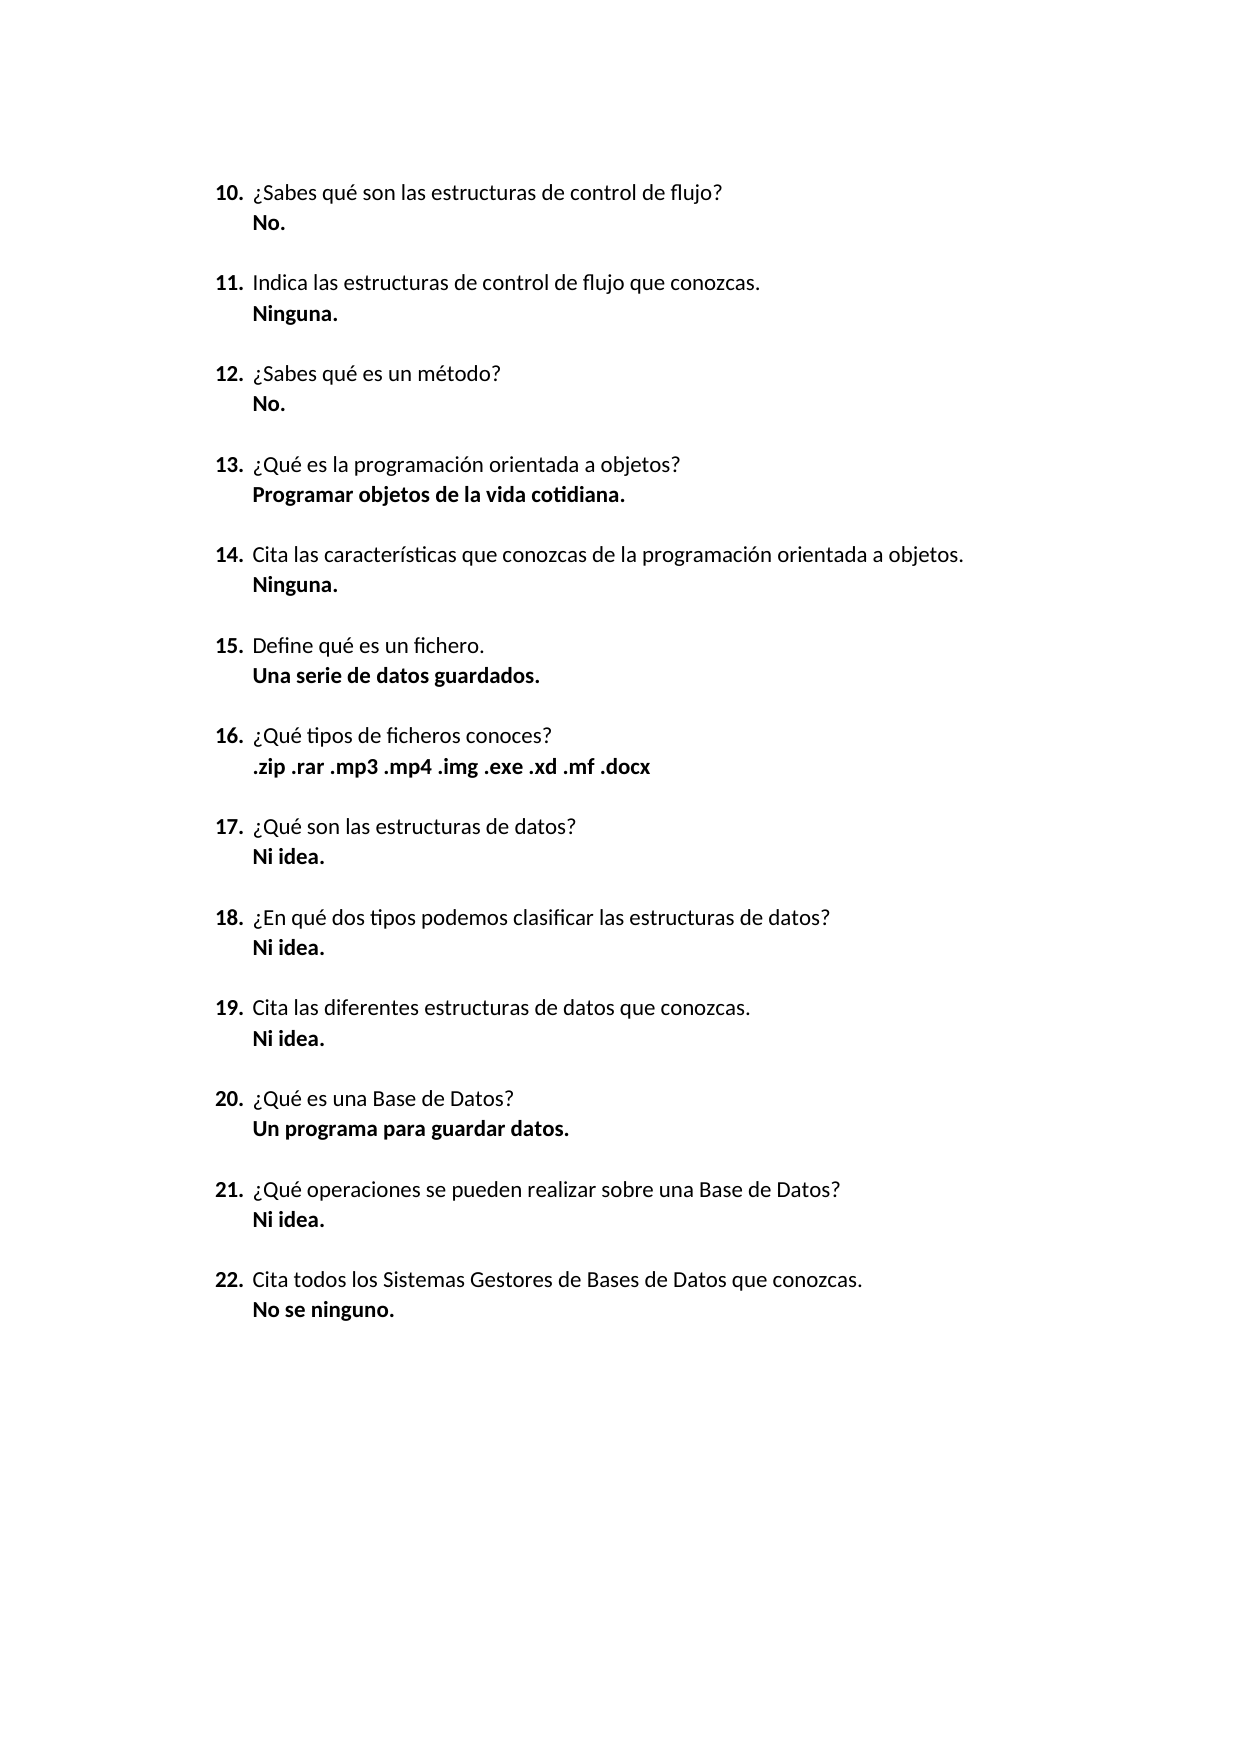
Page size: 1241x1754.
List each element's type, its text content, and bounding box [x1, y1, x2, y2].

list No se ninguno. [252, 1296, 1063, 1323]
list Programar objetos de la vida cotidiana. [252, 480, 1063, 508]
list Cita las características que conozcas de la programación orientada a objetos. [215, 540, 1063, 568]
list Cita las diferentes estructuras de datos que conozcas. [215, 993, 1063, 1021]
list Ni idea. [252, 842, 1063, 870]
list ¿Sabes qué son las estructuras de control de flujo? [215, 178, 1063, 206]
list ¿Sabes qué es un método? [215, 359, 1063, 387]
list Ni idea. [252, 933, 1063, 961]
list Indica las estructuras de control de flujo que conozcas. [215, 268, 1063, 296]
list Ni idea. [252, 1205, 1063, 1233]
list Una serie de datos guardados. [252, 661, 1063, 689]
list ¿Qué tipos de ficheros conoces? [215, 722, 1063, 749]
list Ninguna. [252, 571, 1063, 598]
list .zip .rar .mp3 .mp4 .img .exe .xd .mf .docx [252, 752, 1063, 780]
list Cita todos los Sistemas Gestores de Bases de Datos que conozcas. [215, 1265, 1063, 1293]
list Define qué es un fichero. [215, 631, 1063, 659]
list ¿Qué son las estructuras de datos? [215, 812, 1063, 840]
list ¿Qué operaciones se pueden realizar sobre una Base de Datos? [215, 1175, 1063, 1203]
list ¿Qué es una Base de Datos? [215, 1084, 1063, 1112]
list No. [252, 208, 1063, 236]
list Ninguna. [252, 299, 1063, 327]
list No. [252, 389, 1063, 417]
list ¿En qué dos tipos podemos clasificar las estructuras de datos? [215, 903, 1063, 931]
list Ni idea. [252, 1024, 1063, 1052]
list Un programa para guardar datos. [252, 1114, 1063, 1142]
list ¿Qué es la programación orientada a objetos? [215, 450, 1063, 478]
